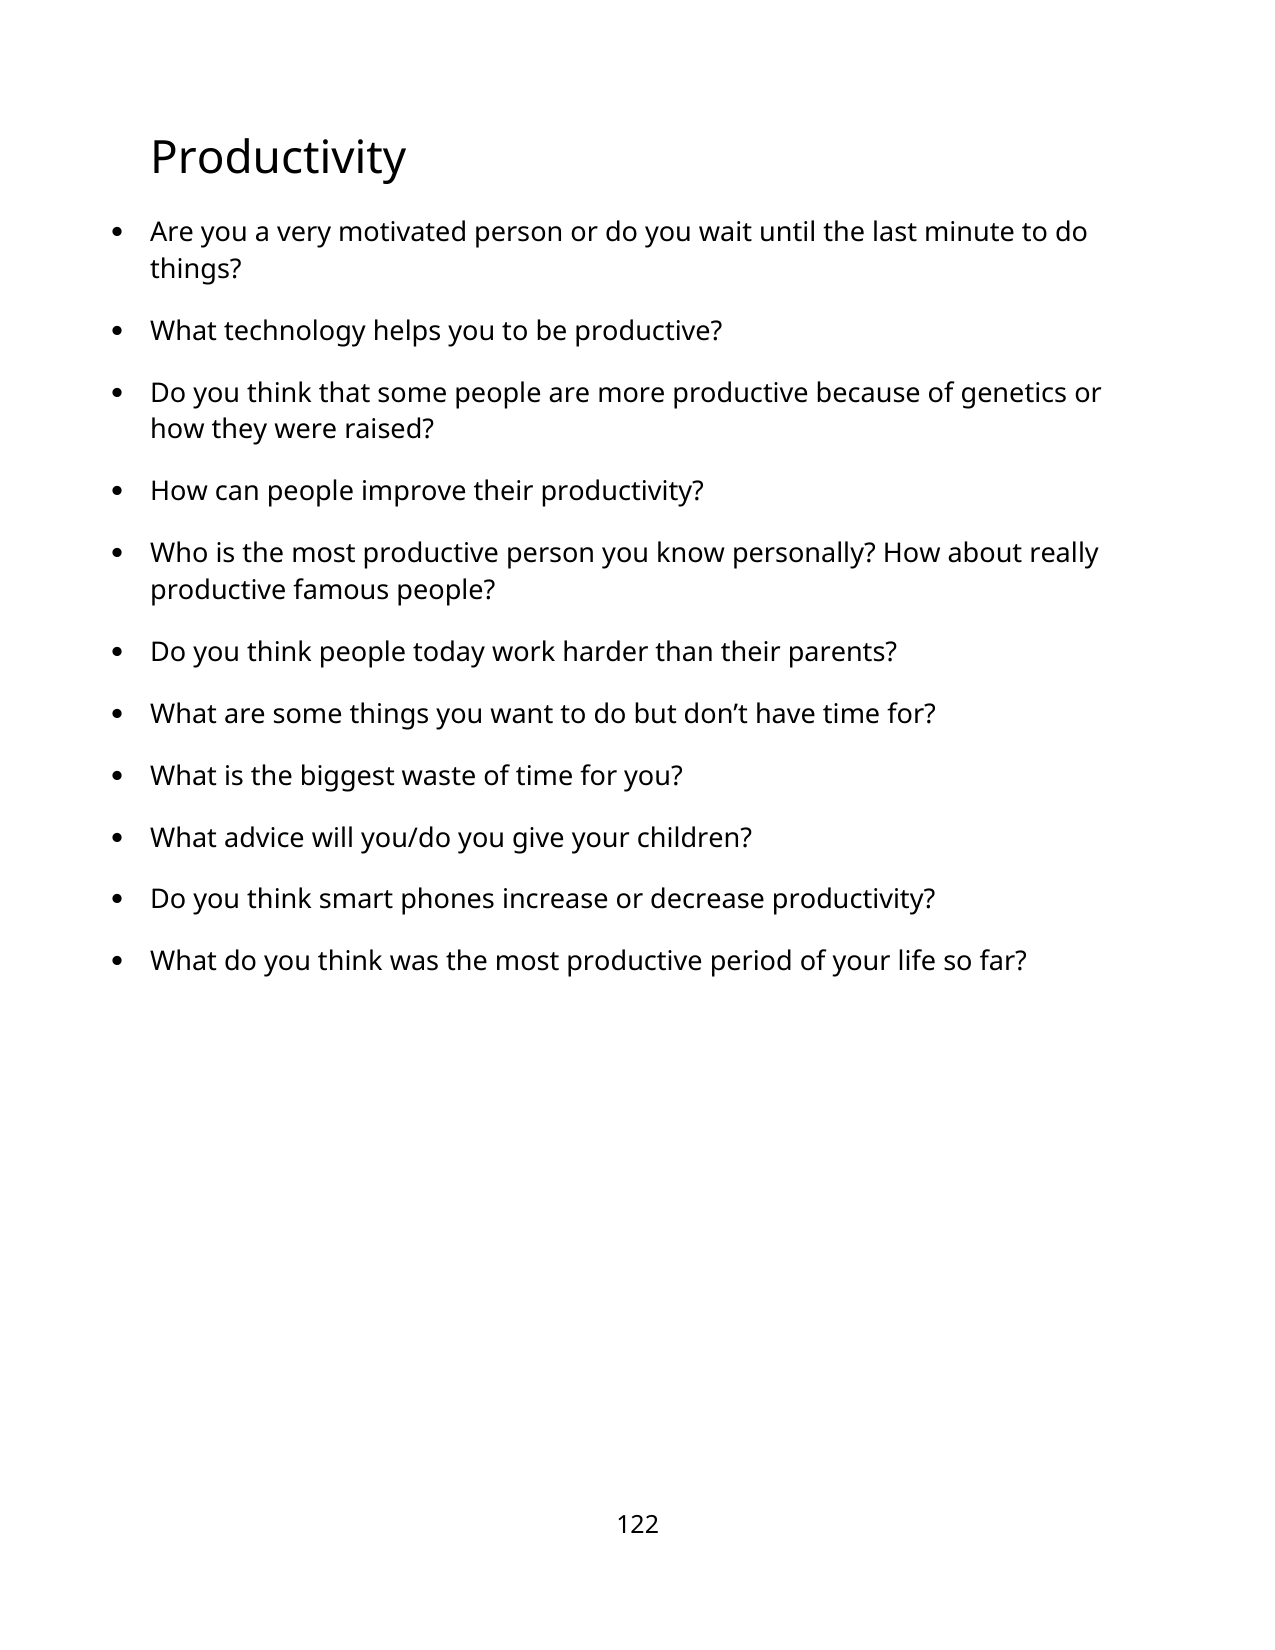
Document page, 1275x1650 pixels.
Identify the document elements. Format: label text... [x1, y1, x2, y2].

list Are you a very motivated person or do you wait until the last minute to do things? [112, 212, 1162, 286]
list Do you think smart phones increase or decrease productivity? [112, 880, 1162, 917]
list Do you think that some people are more productive because of genetics or how they were raised? [112, 373, 1162, 447]
list What is the biggest waste of time for you? [112, 756, 1162, 793]
list What advice will you/do you give your children? [112, 818, 1162, 855]
subtitle Productivity [150, 125, 1162, 187]
list Do you think people today work harder than their parents? [112, 632, 1162, 669]
list Who is the most productive person you know personally? How about really productive famous people? [112, 534, 1162, 607]
list What technology helps you to be productive? [112, 311, 1162, 348]
list What do you think was the most productive period of your life so far? [112, 942, 1162, 979]
list What are some things you want to do but don’t have time for? [112, 694, 1162, 731]
list How can people improve their productivity? [112, 472, 1162, 509]
